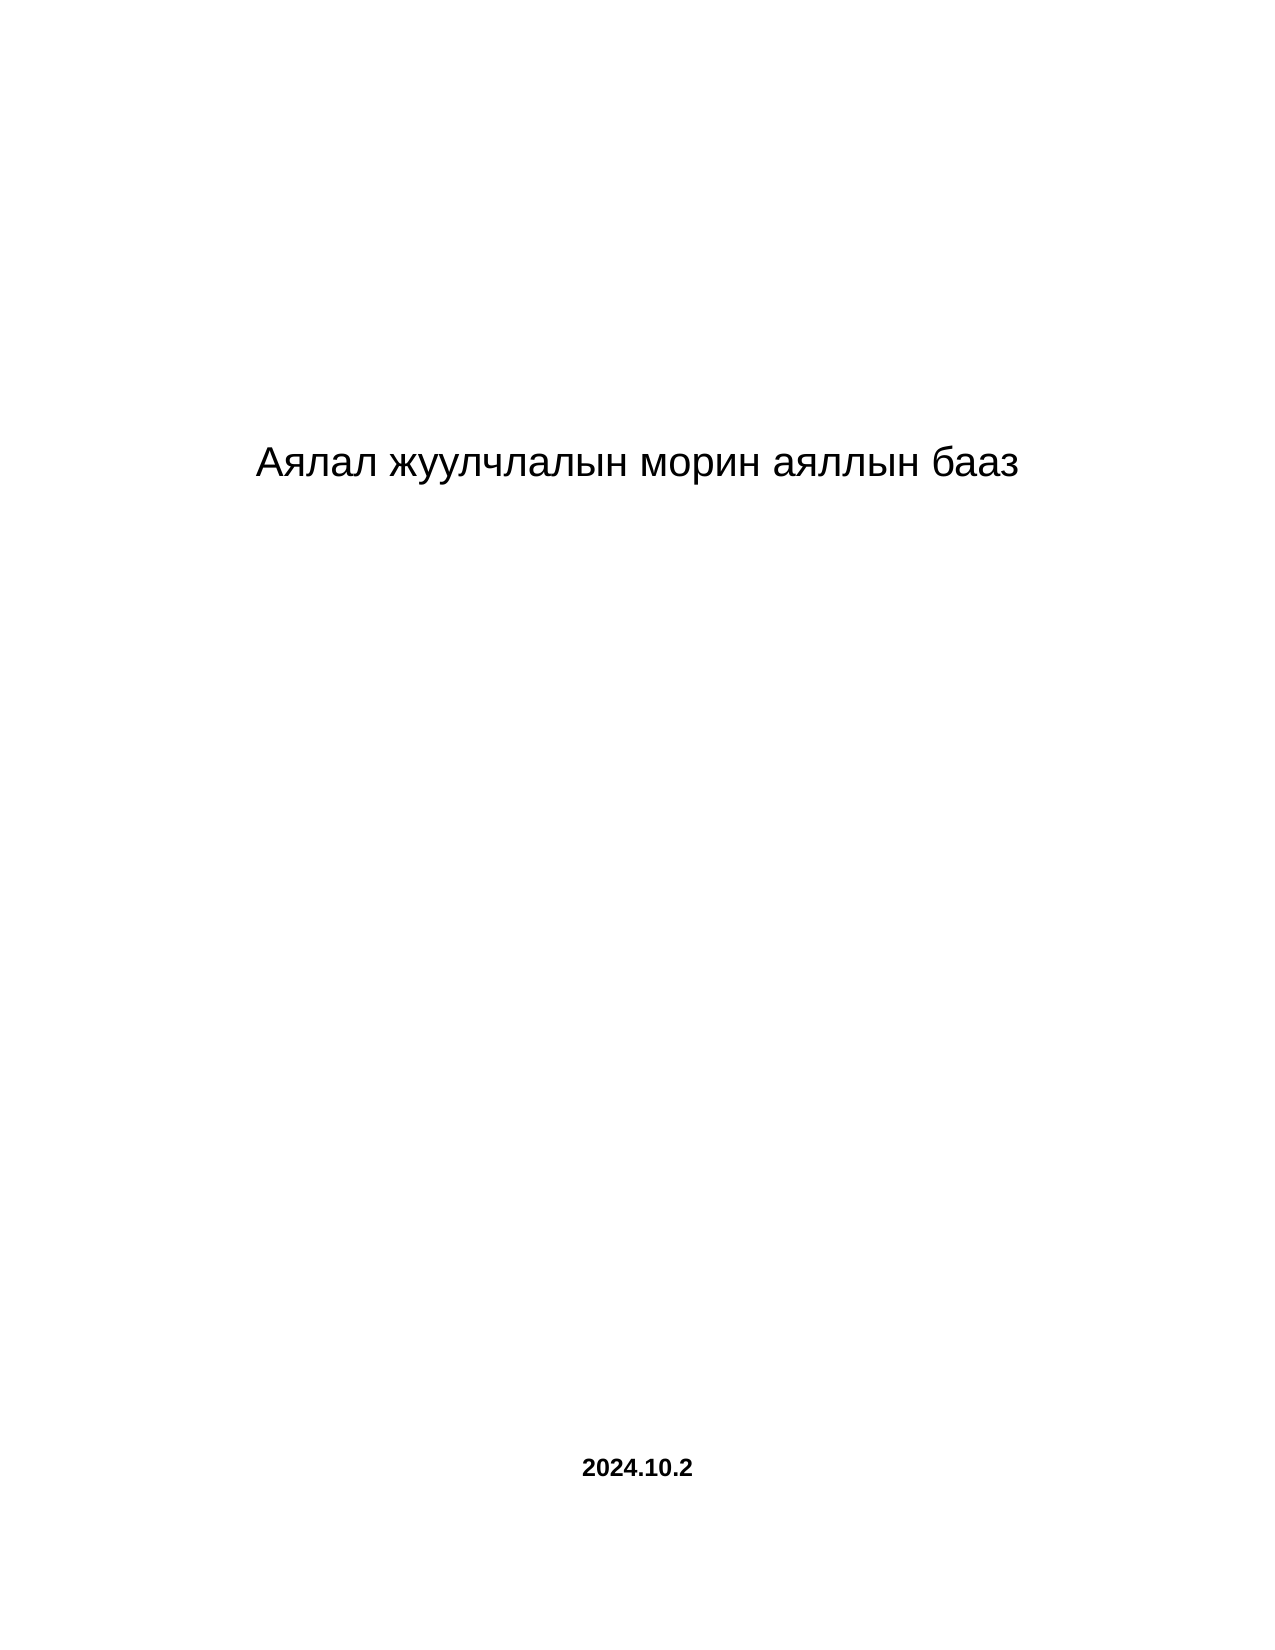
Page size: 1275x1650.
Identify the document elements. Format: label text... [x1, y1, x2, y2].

text Аялал жуулчлалын морин аяллын бааз [150, 437, 1125, 485]
text 2024.10.2 [150, 1453, 1125, 1482]
